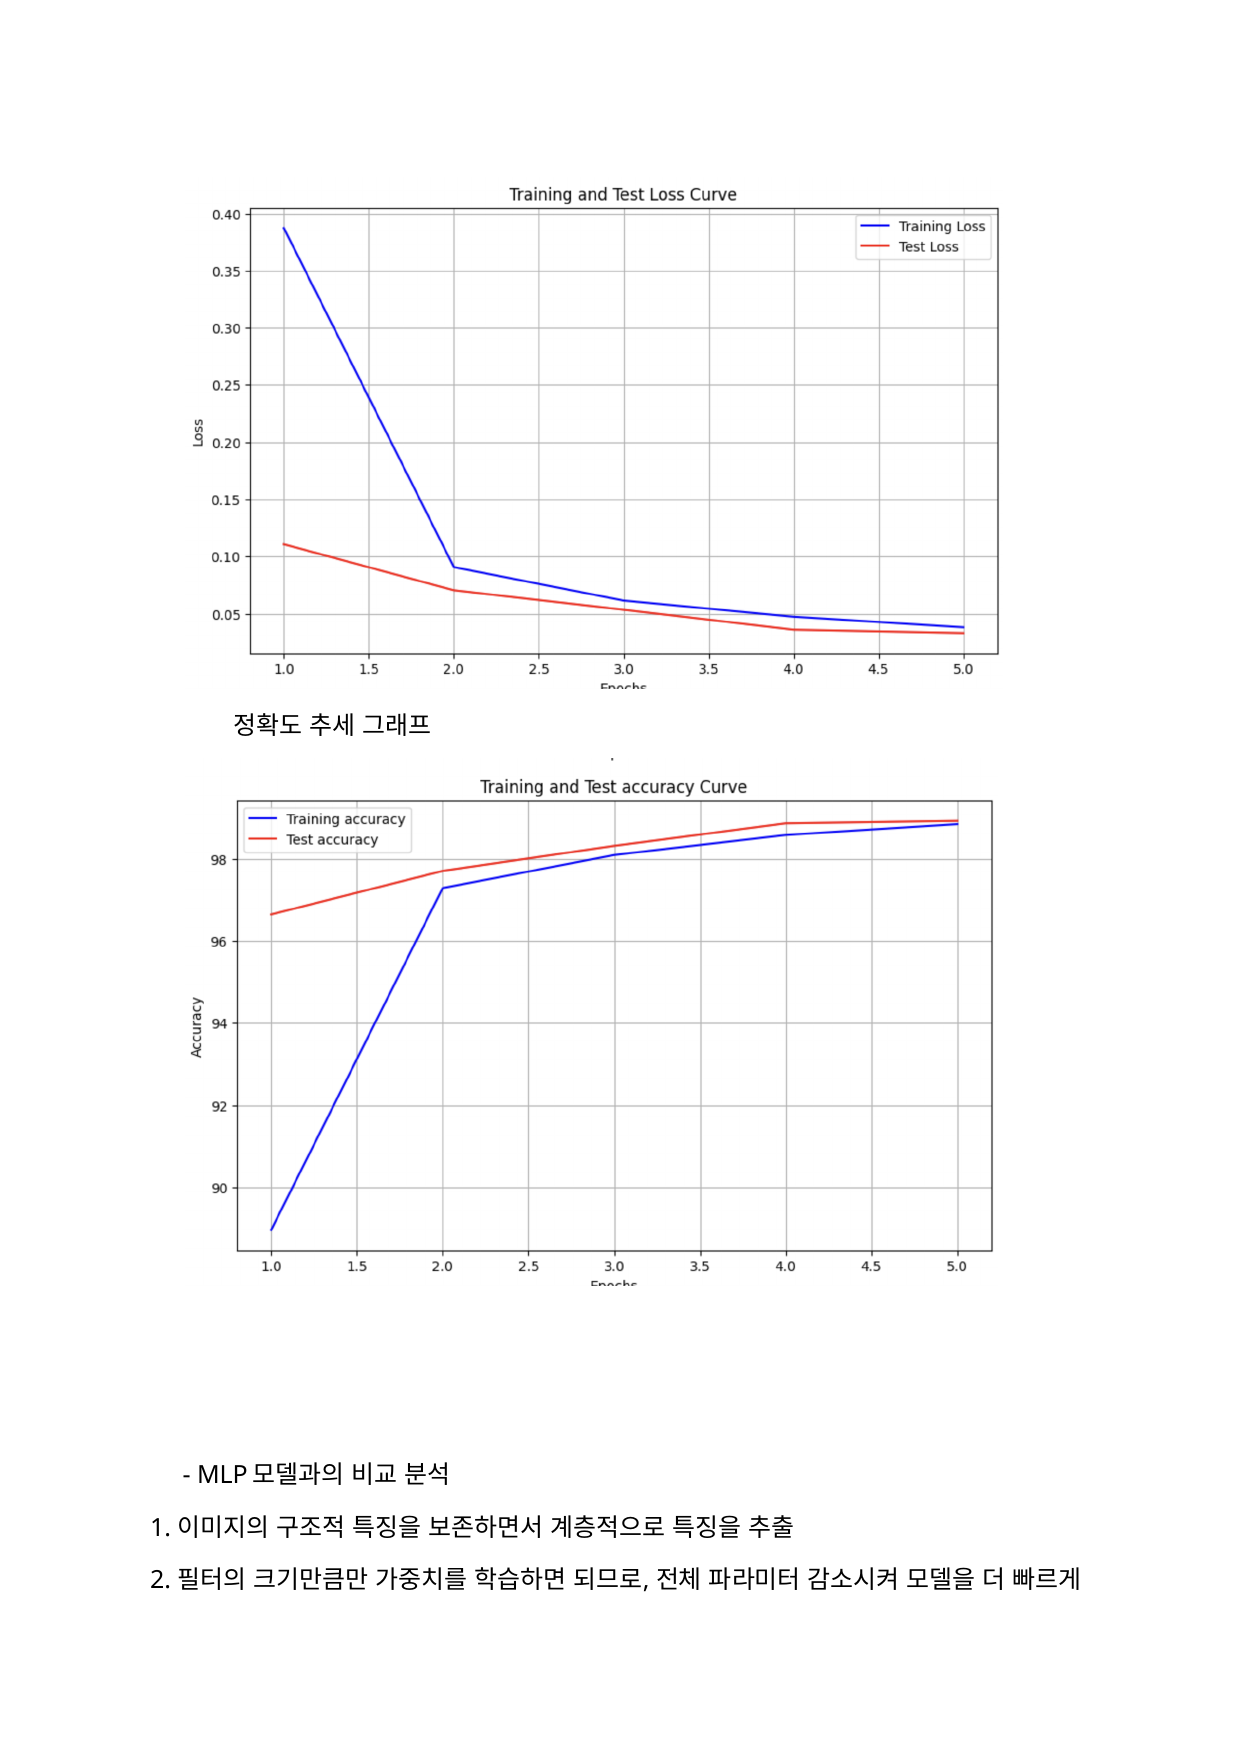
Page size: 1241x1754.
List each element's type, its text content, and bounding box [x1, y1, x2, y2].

text - MLP모델과의 비교 분석 [99, 1454, 1090, 1490]
text 1. 이미지의 구조적 특징을 보존하면서 계층적으로 특징을 추출 [150, 1507, 1090, 1543]
picture [185, 758, 999, 1286]
text 정확도 추세 그래프 [173, 705, 1090, 742]
picture [185, 177, 1004, 689]
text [150, 1560, 1090, 1596]
